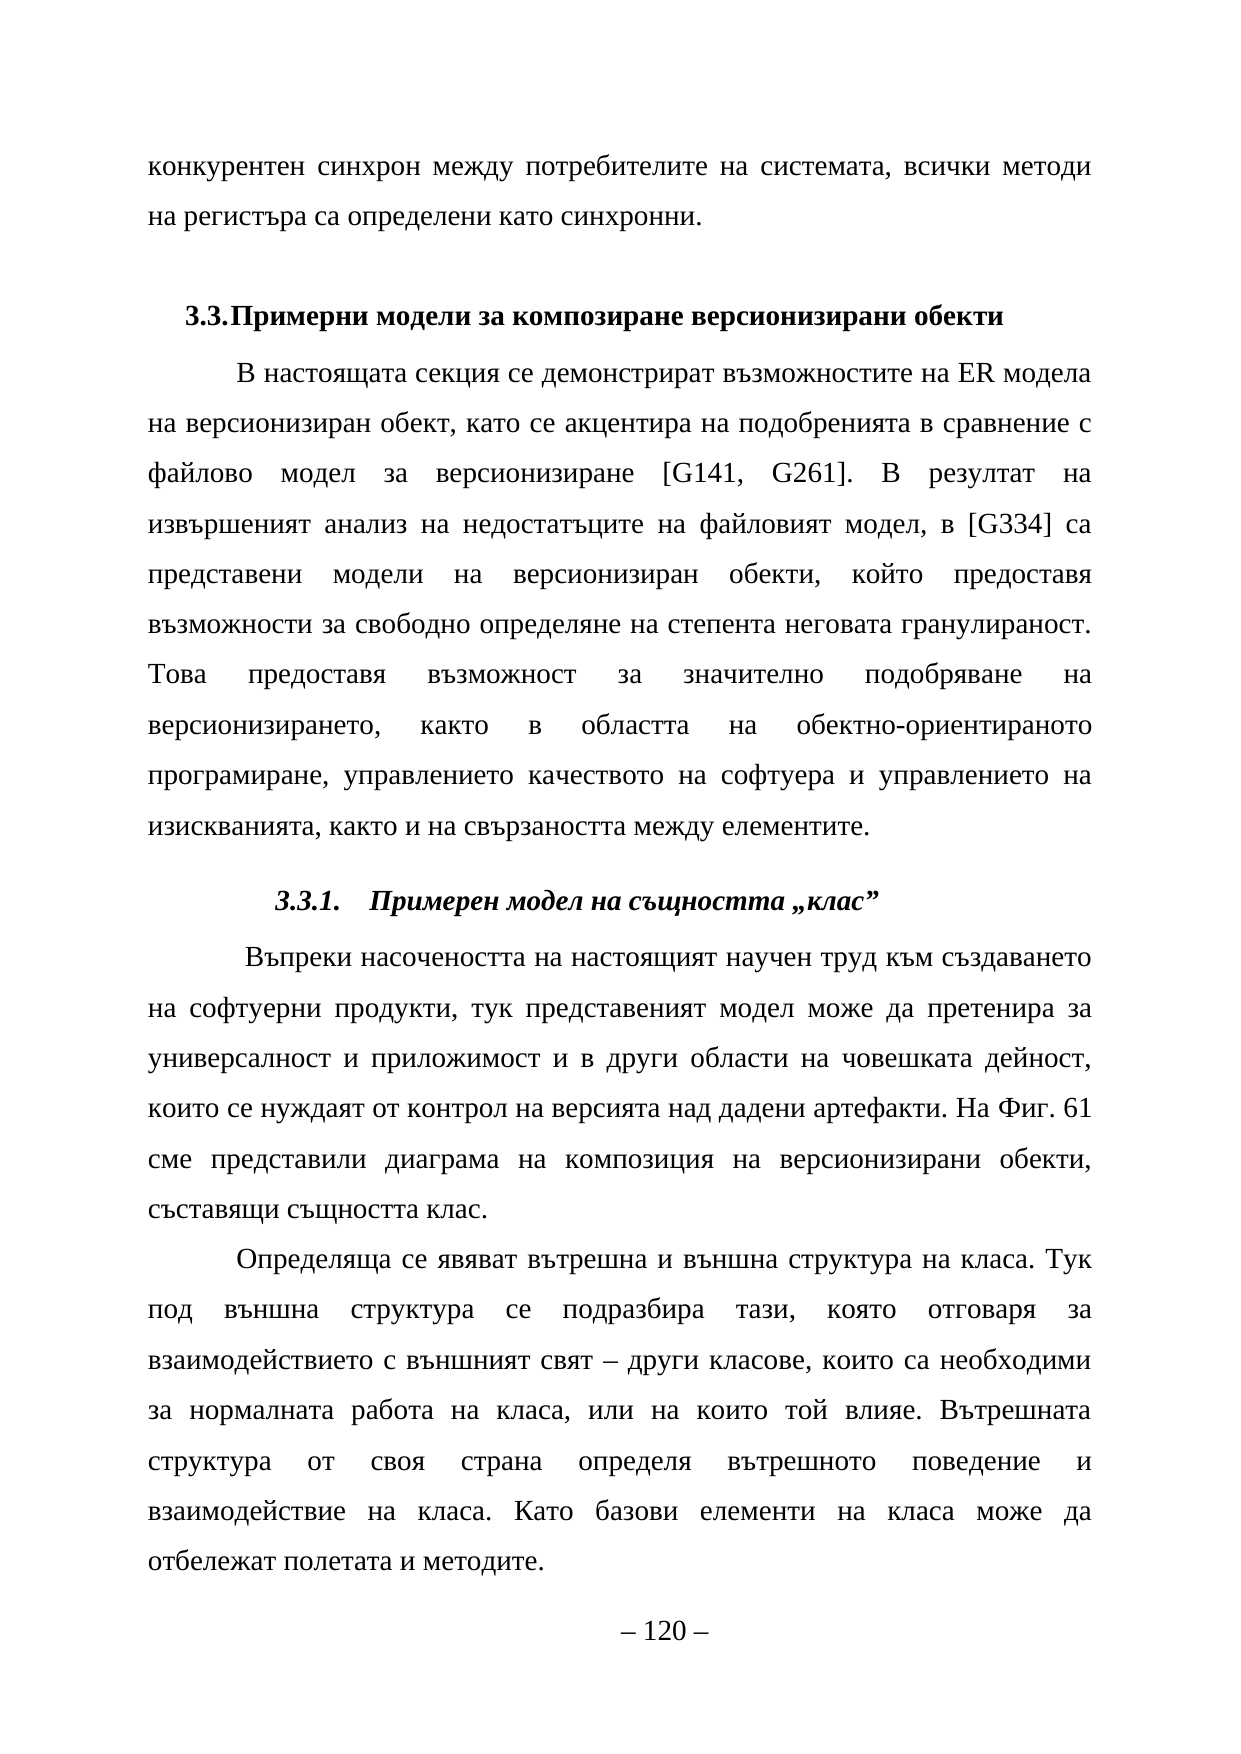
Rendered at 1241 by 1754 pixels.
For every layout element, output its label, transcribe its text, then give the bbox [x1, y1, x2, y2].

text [148, 148, 1093, 231]
text Определяща се явяват вътрешна и външна структура на класа. Тук под външна структура се подразбира тази, която отговаря за взаимодействието с външният свят – други класове, които са необходими за нормалната работа на класа, или на които той влияе. Вътрешната структура от своя страна определя вътрешното поведение и взаимодействие на класа. Като базови елементи на класа може да отбележат полетата и методите. [148, 1241, 1093, 1577]
subtitle Примерен модел на същността „клас” [275, 883, 1093, 916]
subtitle Примерни модели за композиране версионизирани обекти [185, 298, 1093, 332]
